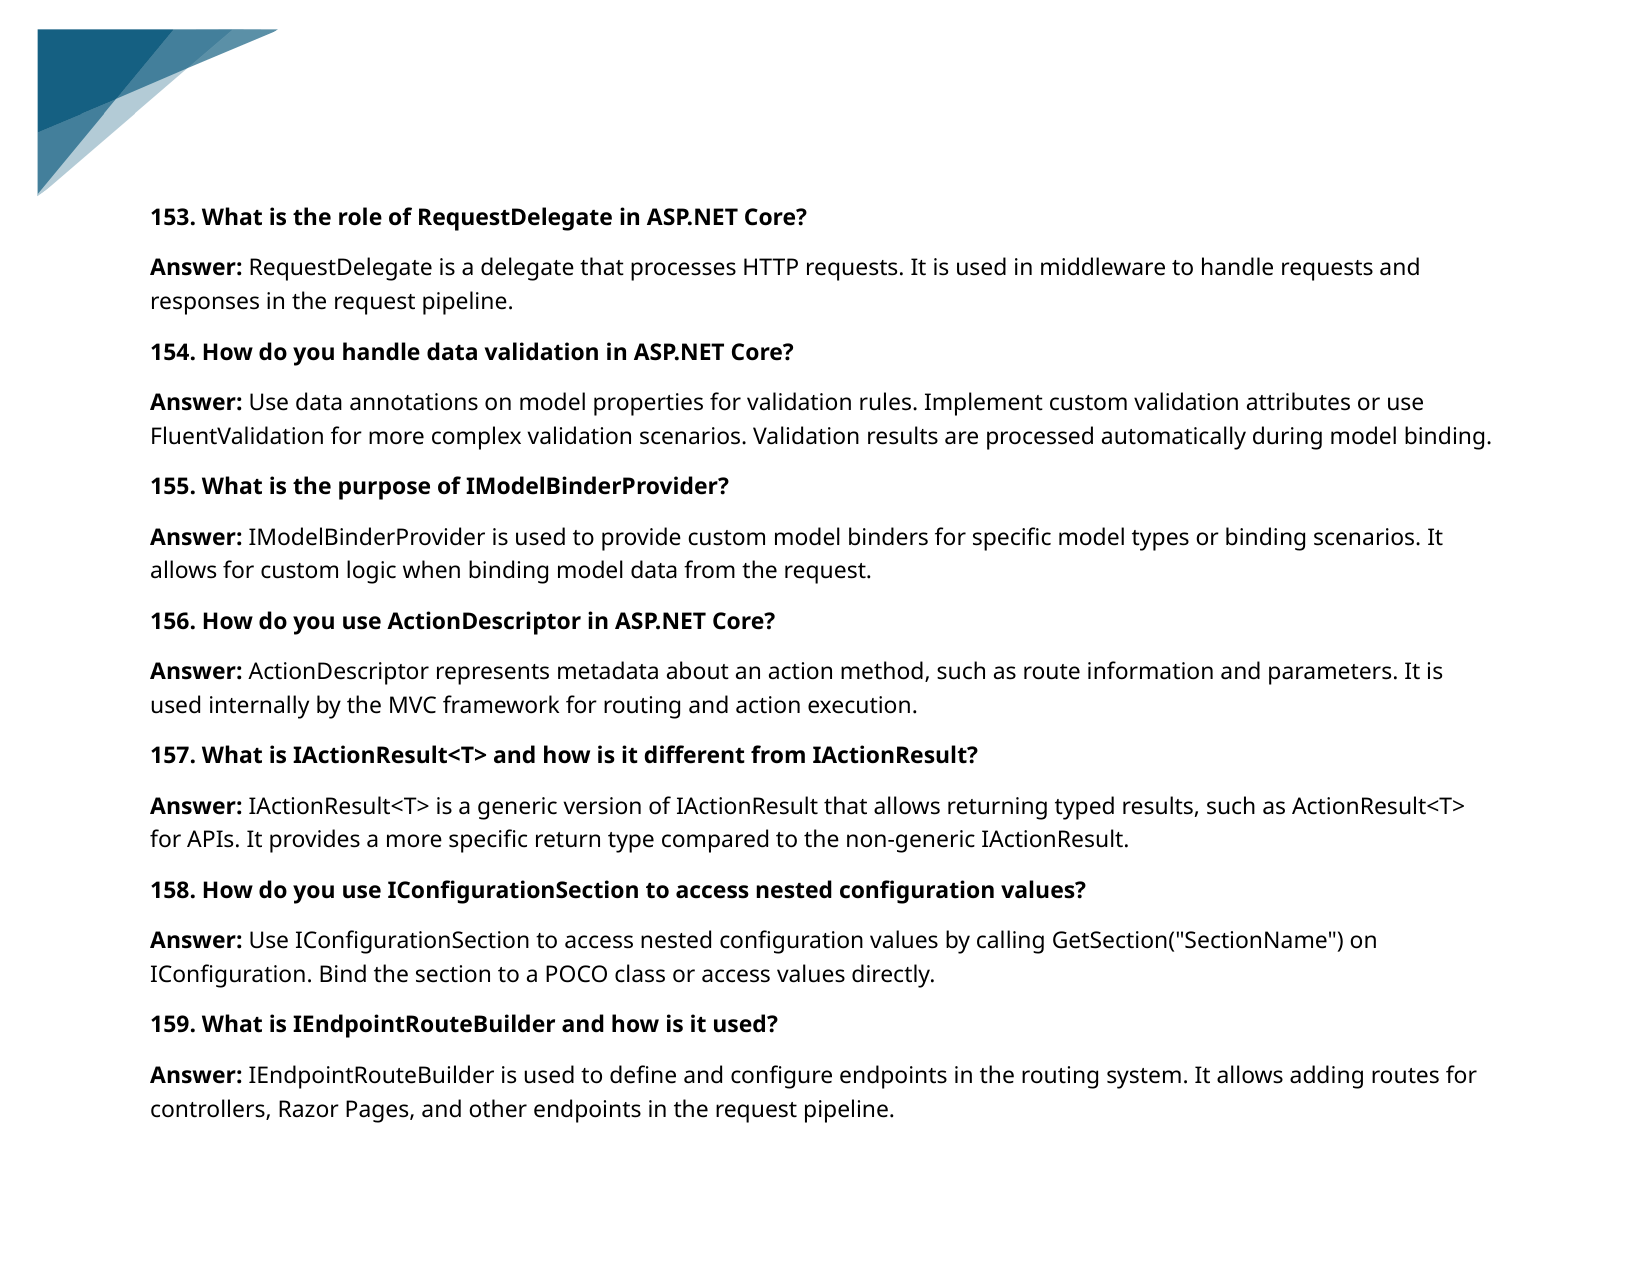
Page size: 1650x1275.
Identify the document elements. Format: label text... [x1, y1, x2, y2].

text 154. How do you handle data validation in ASP.NET Core? [150, 335, 1500, 367]
text Answer: ActionDescriptor represents metadata about an action method, such as route information and parameters. It is used internally by the MVC framework for routing and action execution. [150, 655, 1500, 720]
text Answer: Use IConfigurationSection to access nested configuration values by calling GetSection("SectionName") on IConfiguration. Bind the section to a POCO class or access values directly. [150, 924, 1500, 989]
text 157. What is IActionResult<T> and how is it different from IActionResult? [150, 739, 1500, 770]
text 155. What is the purpose of IModelBinderProvider? [150, 470, 1500, 501]
text Answer: IEndpointRouteBuilder is used to define and configure endpoints in the routing system. It allows adding routes for controllers, Razor Pages, and other endpoints in the request pipeline. [150, 1059, 1500, 1124]
text 153. What is the role of RequestDelegate in ASP.NET Core? [150, 150, 1500, 232]
text Answer: Use data annotations on model properties for validation rules. Implement custom validation attributes or use FluentValidation for more complex validation scenarios. Validation results are processed automatically during model binding. [150, 386, 1500, 451]
picture [37, 29, 279, 198]
text Answer: IActionResult<T> is a generic version of IActionResult that allows returning typed results, such as ActionResult<T> for APIs. It provides a more specific return type compared to the non-generic IActionResult. [150, 789, 1500, 854]
text Answer: RequestDelegate is a delegate that processes HTTP requests. It is used in middleware to handle requests and responses in the request pipeline. [150, 251, 1500, 316]
text 159. What is IEndpointRouteBuilder and how is it used? [150, 1008, 1500, 1039]
text Answer: IModelBinderProvider is used to provide custom model binders for specific model types or binding scenarios. It allows for custom logic when binding model data from the request. [150, 520, 1500, 585]
text 156. How do you use ActionDescriptor in ASP.NET Core? [150, 604, 1500, 636]
text 158. How do you use IConfigurationSection to access nested configuration values? [150, 874, 1500, 905]
